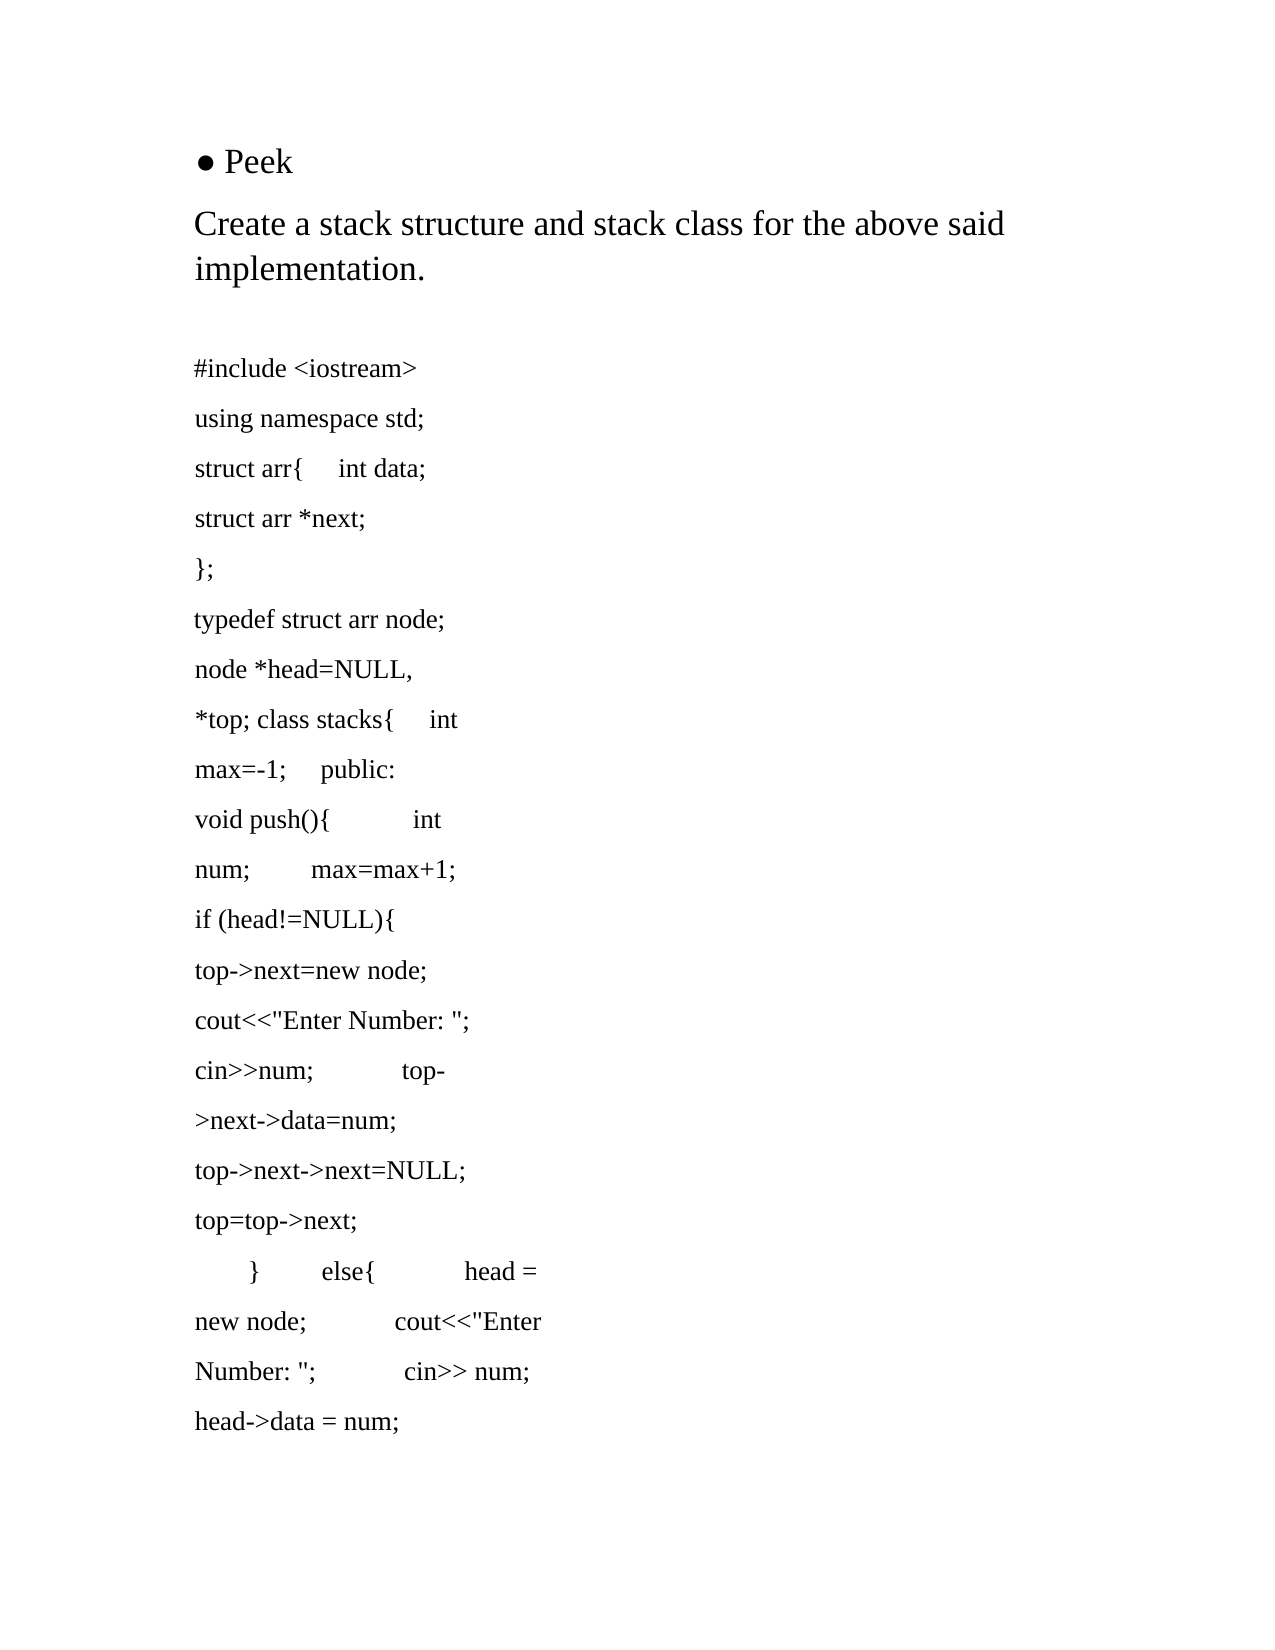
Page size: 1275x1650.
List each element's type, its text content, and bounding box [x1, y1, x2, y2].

text typedef struct arr node; node *head=NULL, *top; class stacks{ int max=-1; public: void push(){ int num; max=max+1; if (head!=NULL){ top->next=new node; cout<<"Enter Number: "; cin>>num; top->next->data=num; top->next->next=NULL; top=top->next; [193, 603, 471, 1235]
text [193, 1255, 547, 1436]
text Create a stack structure and stack class for the above said implementation. [193, 202, 1062, 288]
text }; [193, 553, 662, 584]
list Peek [195, 141, 1062, 182]
text #include <iostream> using namespace std; struct arr{ int data; struct arr *next; [193, 352, 434, 533]
